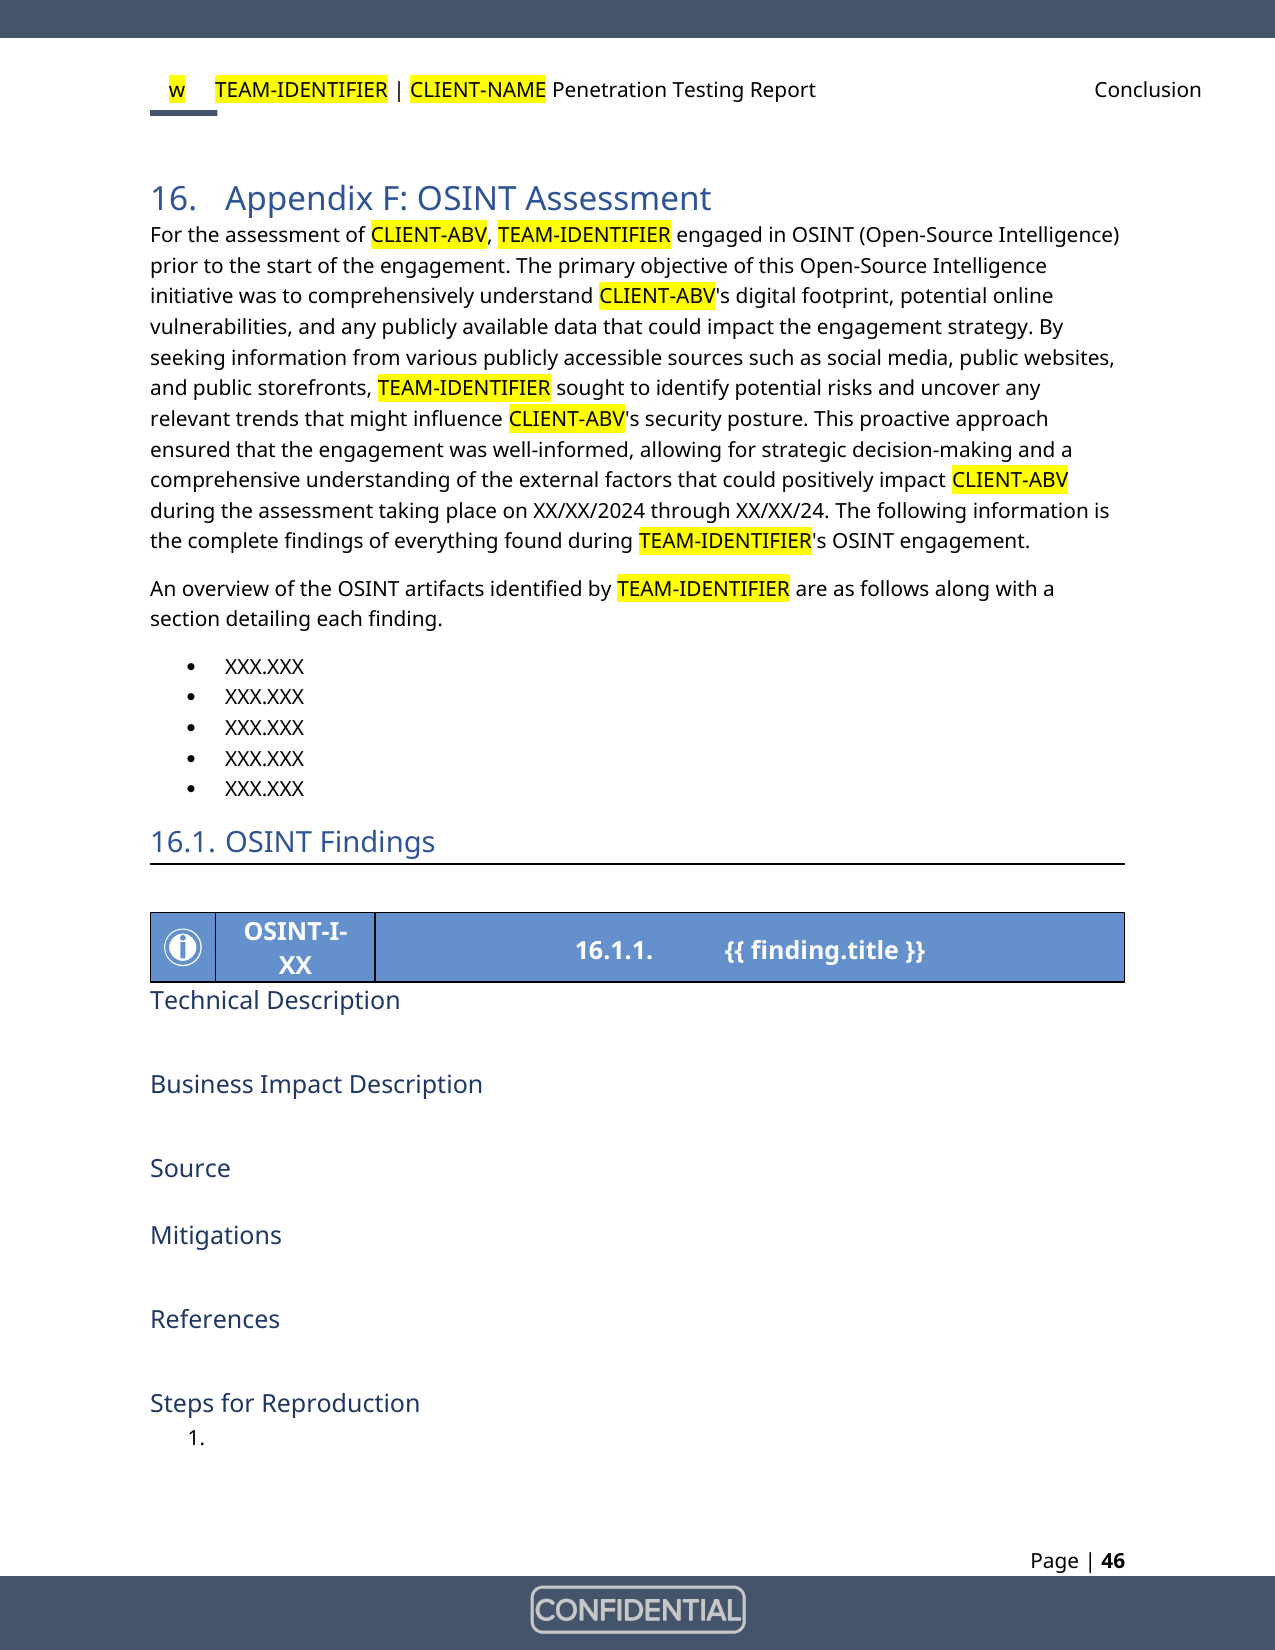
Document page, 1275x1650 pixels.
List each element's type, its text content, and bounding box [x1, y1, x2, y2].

text Business Impact Description [150, 1067, 1125, 1101]
table_header OSINT-I-XX [216, 913, 374, 981]
text For the assessment of CLIENT-ABV, TEAM-IDENTIFIER engaged in OSINT (Open-Source Intelligence) prior to the start of the engagement. The primary objective of this Open-Source Intelligence initiative was to comprehensively understand CLIENT-ABV's digital footprint, potential online vulnerabilities, and any publicly available data that could impact the engagement strategy. By seeking information from various publicly accessible sources such as social media, public websites, and public storefronts, TEAM-IDENTIFIER sought to identify potential risks and uncover any relevant trends that might influence CLIENT-ABV's security posture. This proactive approach ensured that the engagement was well-informed, allowing for strategic decision-making and a comprehensive understanding of the external factors that could positively impact CLIENT-ABV during the assessment taking place on XX/XX/2024 through XX/XX/24. The following information is the complete findings of everything found during TEAM-IDENTIFIER's OSINT engagement. [150, 220, 1125, 555]
table_header [151, 913, 215, 981]
list XXX.XXX [187, 713, 1125, 742]
subtitle OSINT Findings [150, 822, 1125, 863]
picture [150, 110, 218, 116]
picture [0, 1571, 1275, 1650]
text Mitigations [150, 1218, 1125, 1252]
table_header {{ finding.title }} [376, 913, 1124, 981]
text Technical Description [150, 983, 1125, 1017]
text References [150, 1302, 1125, 1336]
picture [0, 0, 1275, 38]
text Source [150, 1151, 1125, 1185]
text Steps for Reproduction [150, 1386, 1125, 1420]
list XXX.XXX [187, 682, 1125, 711]
list XXX.XXX [187, 652, 1125, 680]
subtitle Appendix F: OSINT Assessment [150, 175, 1125, 220]
list XXX.XXX [187, 774, 1125, 803]
list XXX.XXX [187, 744, 1125, 772]
text An overview of the OSINT artifacts identified by TEAM-IDENTIFIER are as follows along with a section detailing each finding. [150, 574, 1125, 633]
